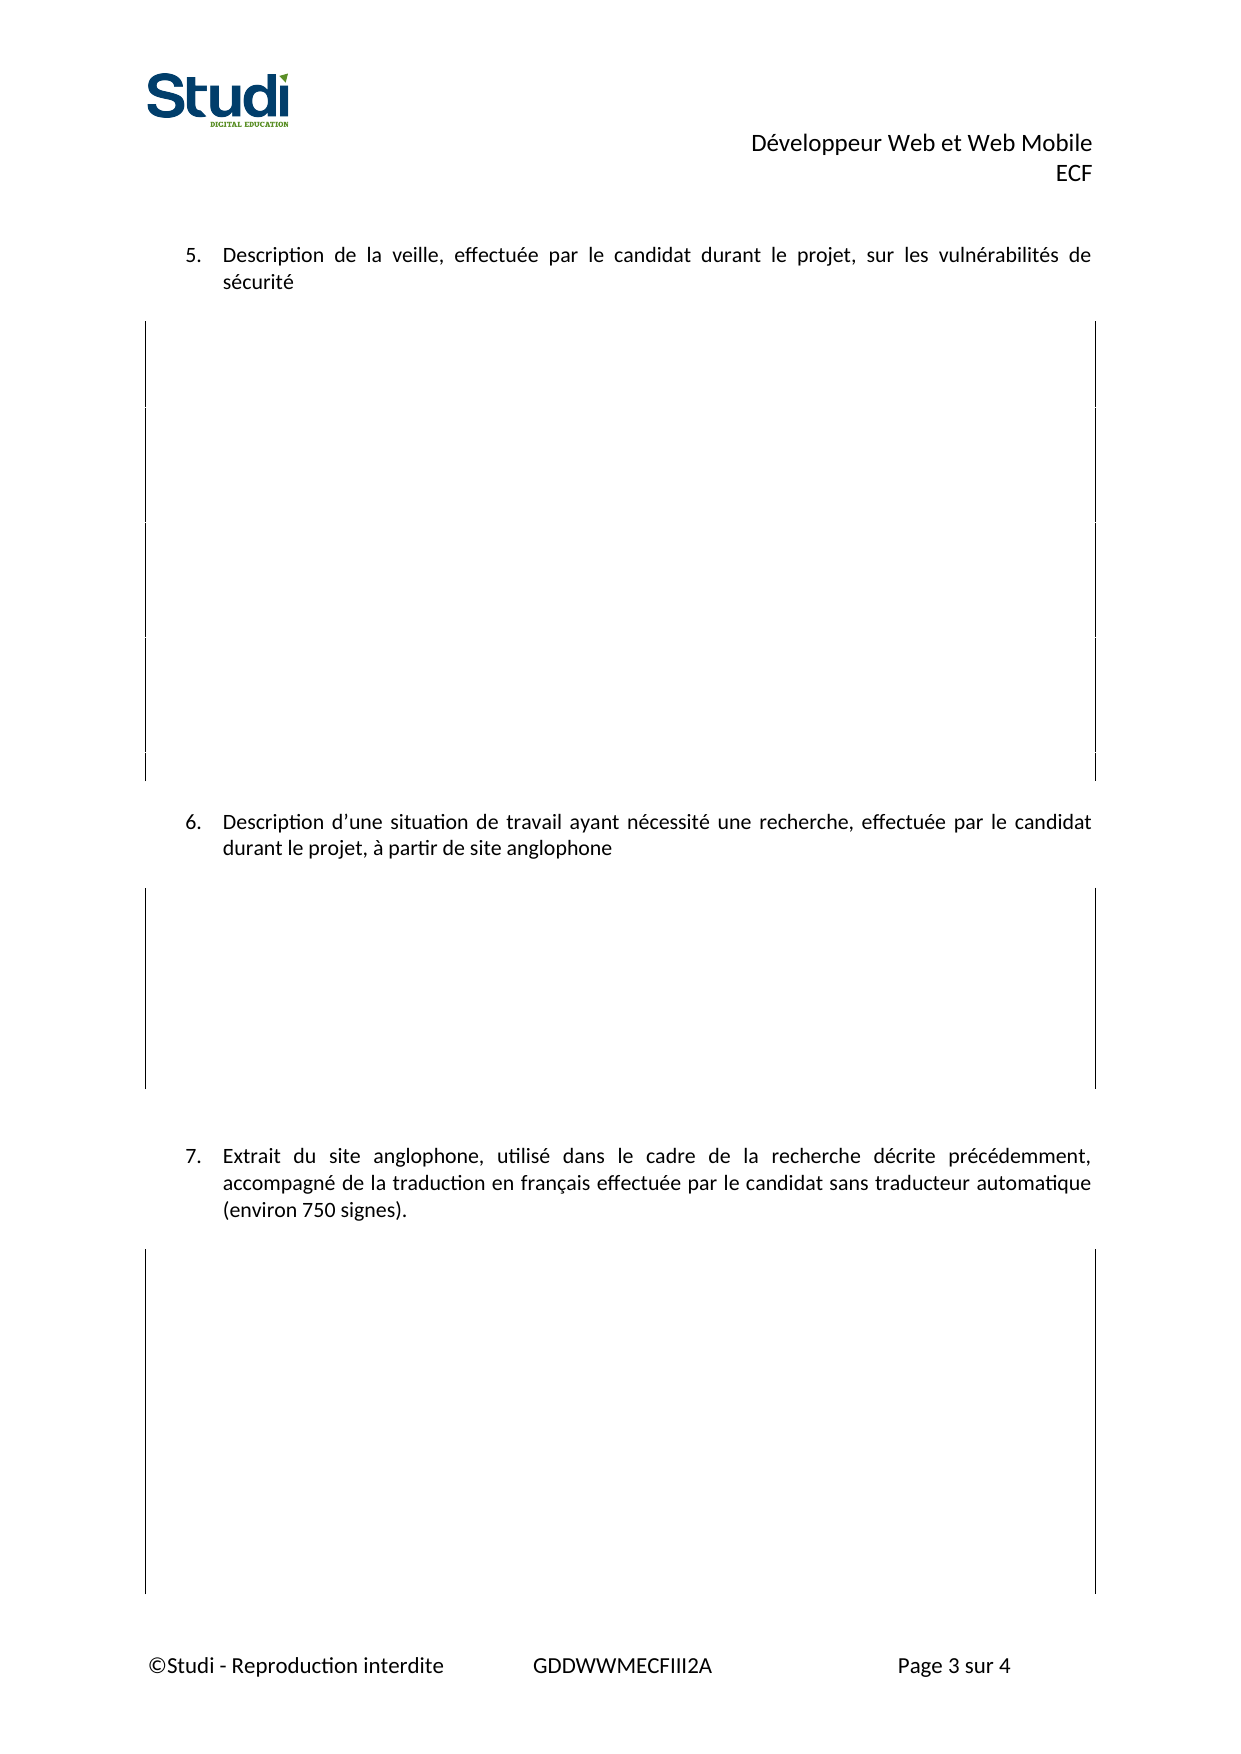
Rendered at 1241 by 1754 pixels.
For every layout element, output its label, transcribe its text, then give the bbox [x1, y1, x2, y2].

list Description d’une situation de travail ayant nécessité une recherche, effectuée par le candidat durant le projet, à partir de site anglophone [185, 808, 1093, 861]
picture [147, 73, 289, 127]
list Description de la veille, effectuée par le candidat durant le projet, sur les vulnérabilités de sécurité [185, 241, 1093, 294]
list Extrait du site anglophone, utilisé dans le cadre de la recherche décrite précédemment, accompagné de la traduction en français effectuée par le candidat sans traducteur automatique (environ 750 signes). [185, 1142, 1093, 1222]
